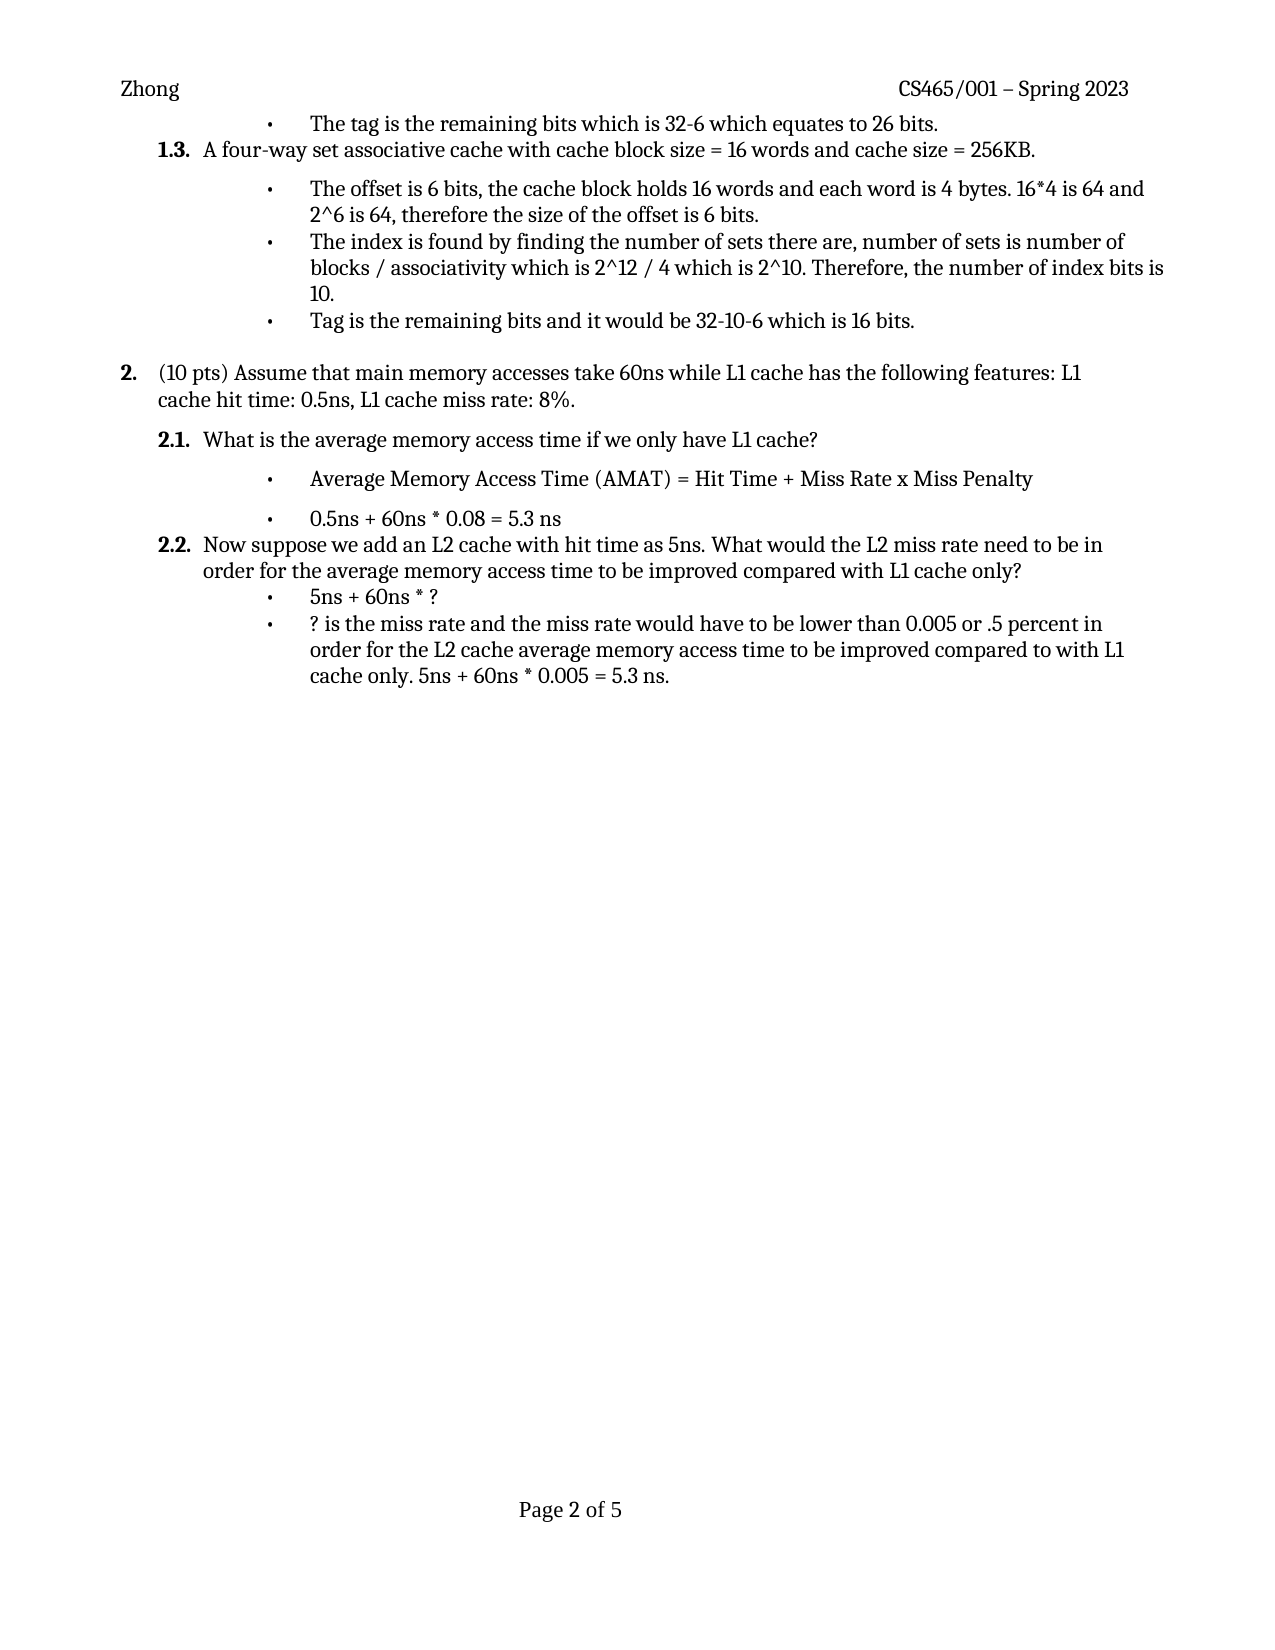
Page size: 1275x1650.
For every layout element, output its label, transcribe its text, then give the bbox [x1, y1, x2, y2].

list The offset is 6 bits, the cache block holds 16 words and each word is 4 bytes. 16*4 is 64 and 2^6 is 64, therefore the size of the offset is 6 bits. [265, 176, 1171, 228]
list Average Memory Access Time (AMAT) = Hit Time + Miss Rate x Miss Penalty [265, 465, 1171, 492]
list 0.5ns + 60ns * 0.08 = 5.3 ns [265, 505, 1171, 531]
list Tag is the remaining bits and it would be 32-10-6 which is 16 bits. [265, 308, 1171, 334]
list 5ns + 60ns * ? [265, 584, 1153, 610]
list Now suppose we add an L2 cache with hit time as 5ns. What would the L2 miss rate need to be in order for the average memory access time to be improved compared with L1 cache only? [158, 531, 1153, 584]
list The index is found by finding the number of sets there are, number of sets is number of blocks / associativity which is 2^12 / 4 which is 2^10. Therefore, the number of index bits is 10. [265, 228, 1171, 308]
list (10 pts) Assume that main memory accesses take 60ns while L1 cache has the following features: L1 cache hit time: 0.5ns, L1 cache miss rate: 8%. [120, 360, 1137, 413]
list What is the average memory access time if we only have L1 cache? [158, 426, 1171, 452]
list A four-way set associative cache with cache block size = 16 words and cache size = 256KB. [158, 137, 1171, 163]
list The tag is the remaining bits which is 32-6 which equates to 26 bits. [265, 110, 1171, 137]
list ? is the miss rate and the miss rate would have to be lower than 0.005 or .5 percent in order for the L2 cache average memory access time to be improved compared to with L1 cache only. 5ns + 60ns * 0.005 = 5.3 ns. [265, 610, 1153, 689]
